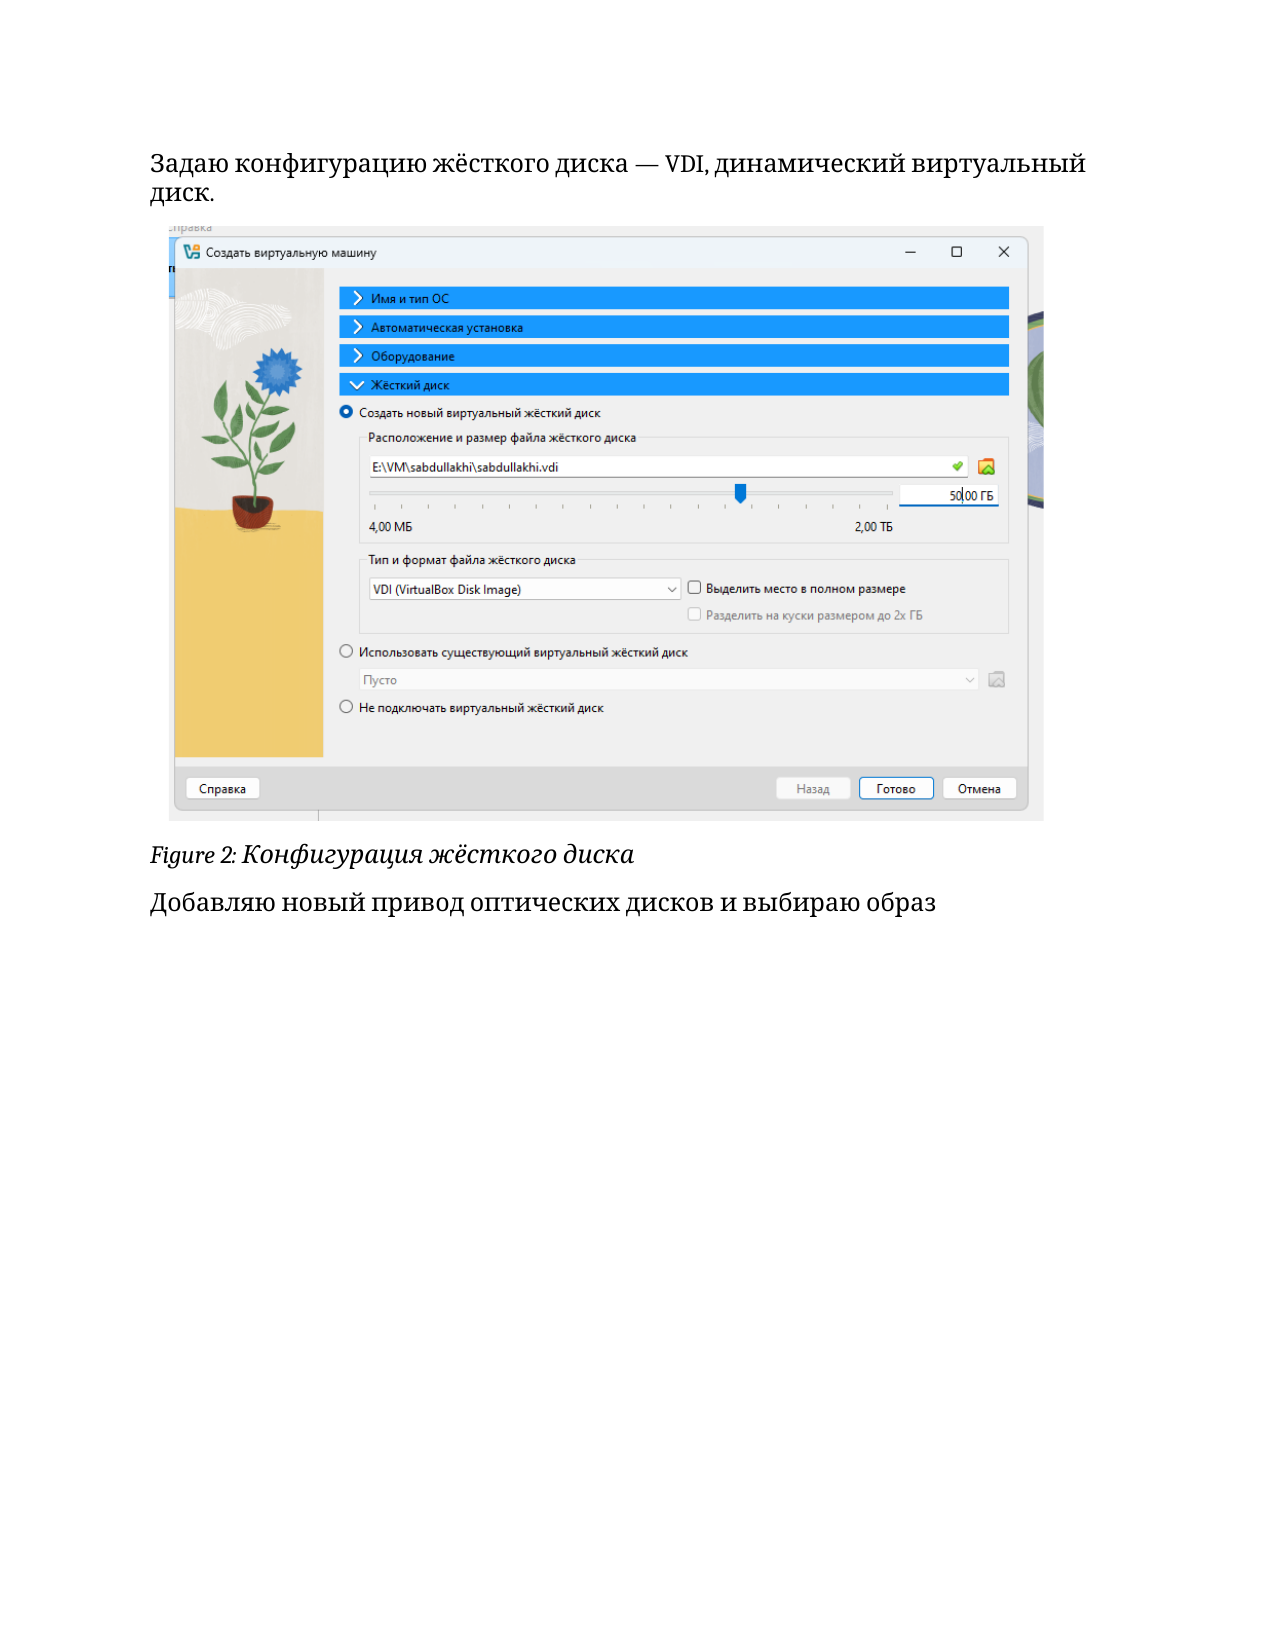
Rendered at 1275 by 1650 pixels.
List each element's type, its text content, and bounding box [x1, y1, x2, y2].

text Figure 2: Конфигурация жёсткого диска [150, 841, 1125, 870]
text Задаю конфигурацию жёсткого диска — VDI, динамический виртуальный диск. [150, 150, 1125, 207]
text Добавляю новый привод оптических дисков и выбираю образ [150, 888, 1125, 917]
picture [168, 226, 1044, 821]
